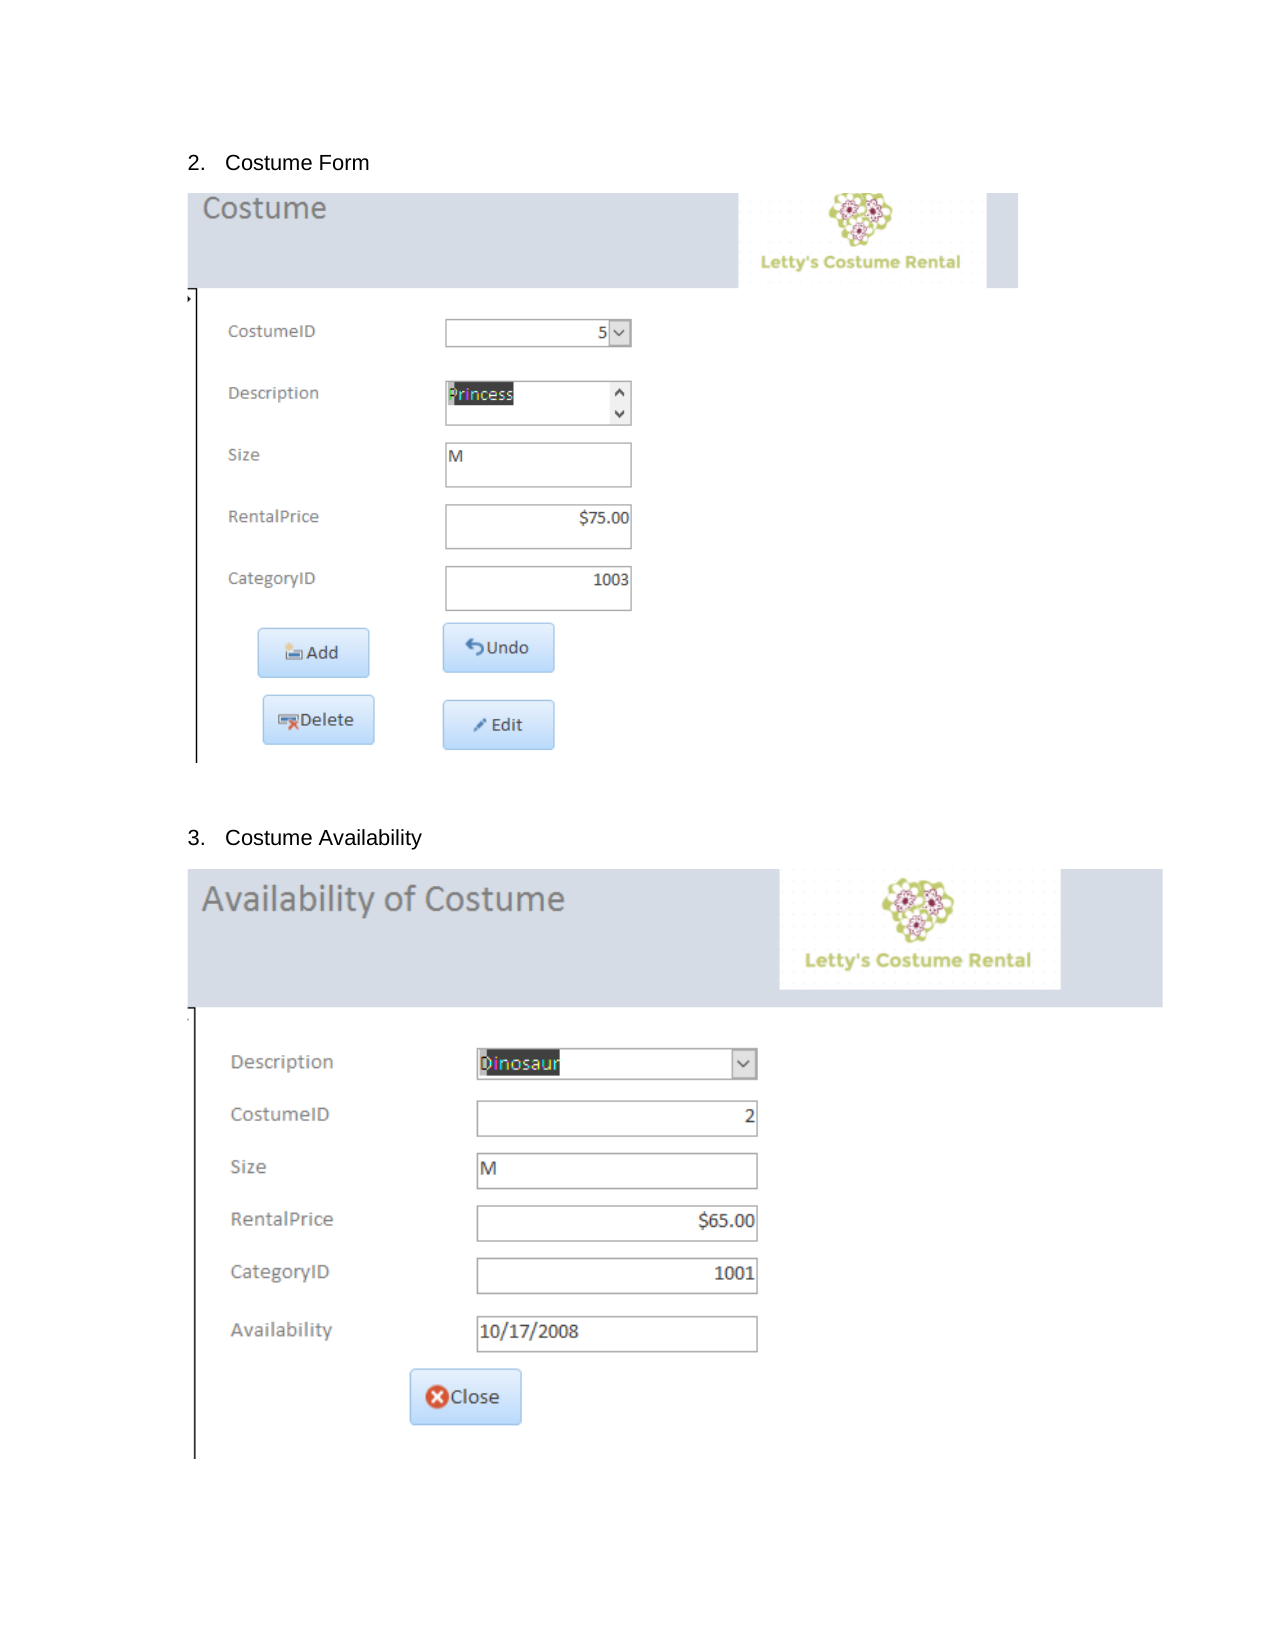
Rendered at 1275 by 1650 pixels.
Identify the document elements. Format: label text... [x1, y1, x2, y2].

list Costume Availability [187, 825, 1125, 851]
picture [187, 193, 1019, 763]
picture [187, 869, 1163, 1459]
list Costume Form [187, 150, 1125, 175]
